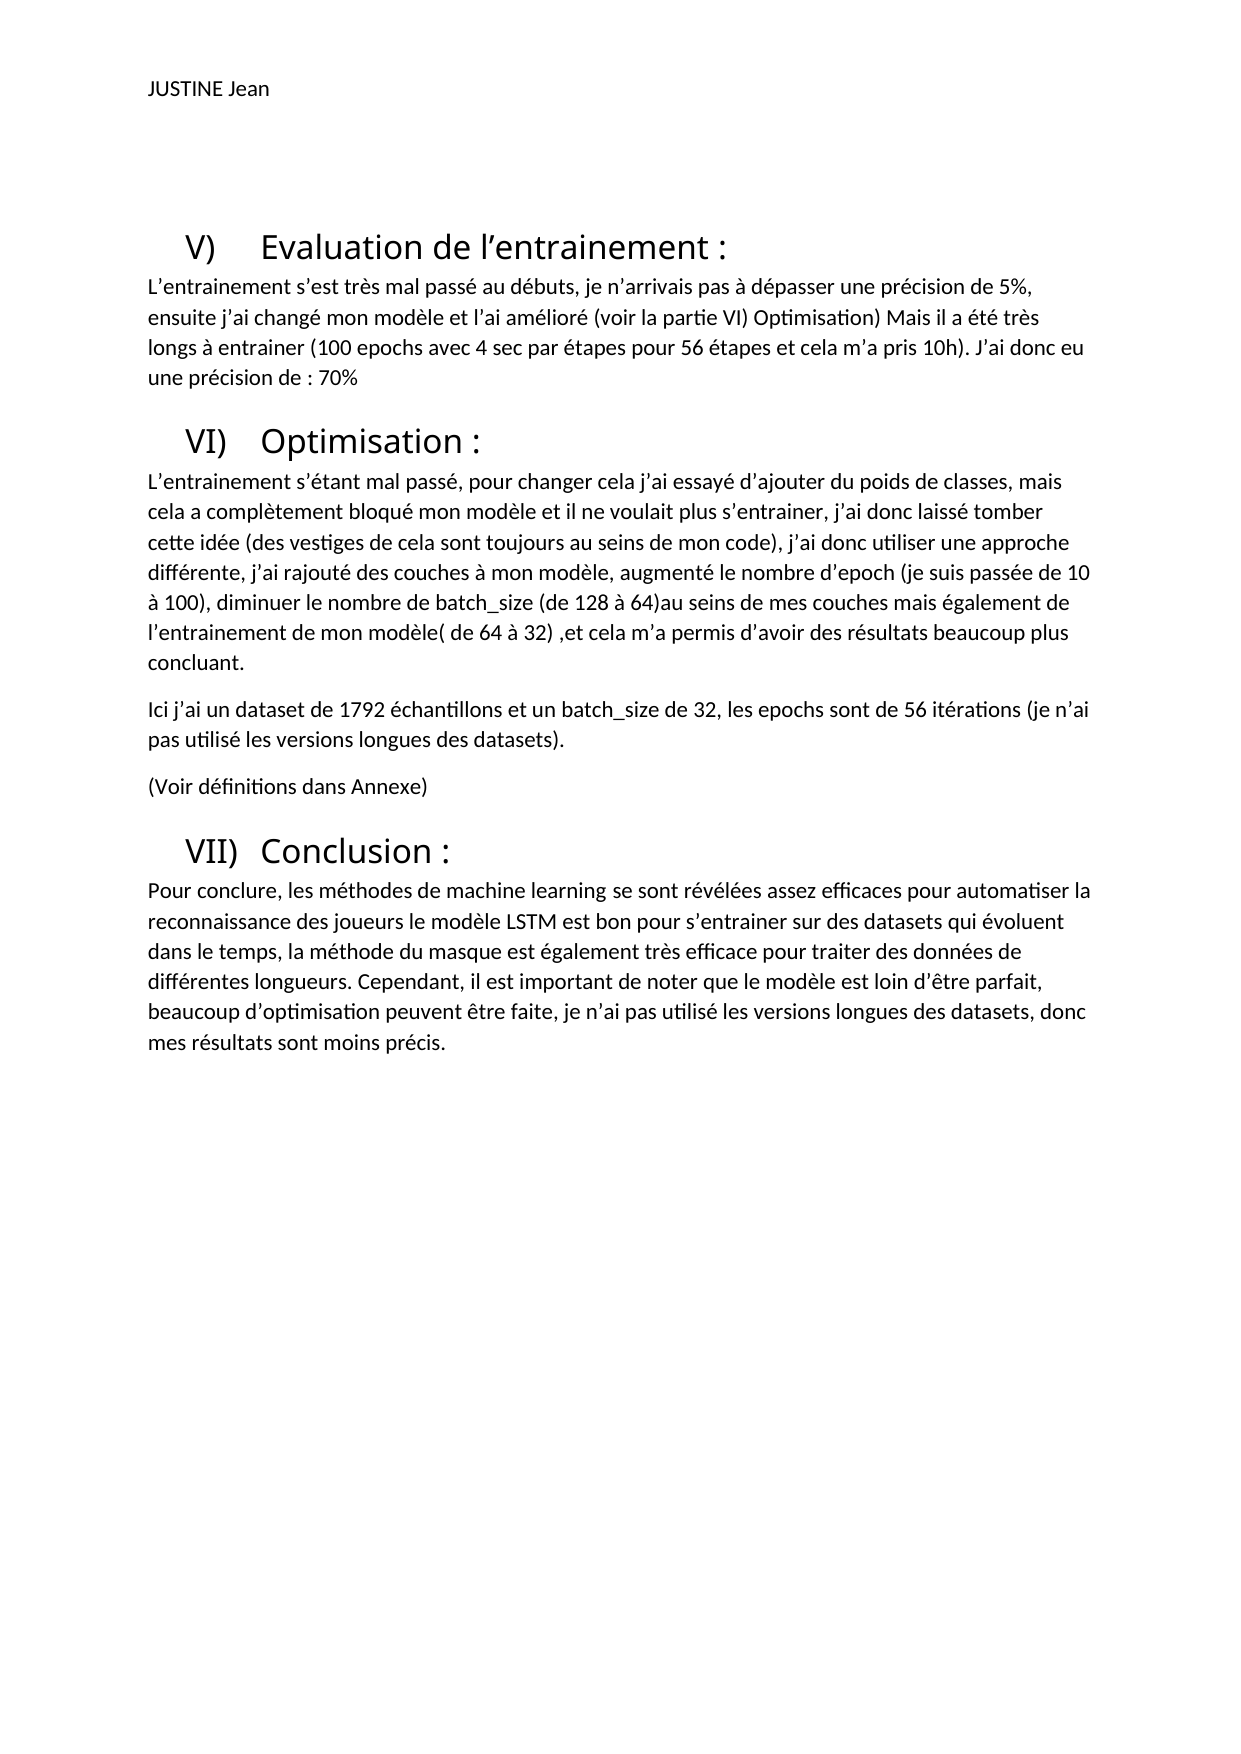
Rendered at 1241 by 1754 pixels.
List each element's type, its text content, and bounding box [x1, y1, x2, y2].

text Pour conclure, les méthodes de machine learning se sont révélées assez efficaces pour automatiser la reconnaissance des joueurs le modèle LSTM est bon pour s’entrainer sur des datasets qui évoluent dans le temps, la méthode du masque est également très efficace pour traiter des données de différentes longueurs. Cependant, il est important de noter que le modèle est loin d’être parfait, beaucoup d’optimisation peuvent être faite, je n’ai pas utilisé les versions longues des datasets, donc mes résultats sont moins précis. [148, 877, 1093, 1056]
text L’entrainement s’est très mal passé au débuts, je n’arrivais pas à dépasser une précision de 5%, ensuite j’ai changé mon modèle et l’ai amélioré (voir la partie VI) Optimisation) Mais il a été très longs à entrainer (100 epochs avec 4 sec par étapes pour 56 étapes et cela m’a pris 10h). J’ai donc eu une précision de : 70% [148, 272, 1093, 391]
text L’entrainement s’étant mal passé, pour changer cela j’ai essayé d’ajouter du poids de classes, mais cela a complètement bloqué mon modèle et il ne voulait plus s’entrainer, j’ai donc laissé tomber cette idée (des vestiges de cela sont toujours au seins de mon code), j’ai donc utiliser une approche différente, j’ai rajouté des couches à mon modèle, augmenté le nombre d’epoch (je suis passée de 10 à 100), diminuer le nombre de batch_size (de 128 à 64)au seins de mes couches mais également de l’entrainement de mon modèle( de 64 à 32) ,et cela m’a permis d’avoir des résultats beaucoup plus concluant. [148, 467, 1093, 677]
subtitle Evaluation de l’entrainement : [185, 223, 1093, 269]
subtitle Conclusion : [185, 828, 1093, 873]
text Ici j’ai un dataset de 1792 échantillons et un batch_size de 32, les epochs sont de 56 itérations (je n’ai pas utilisé les versions longues des datasets). [148, 695, 1093, 754]
subtitle Optimisation : [185, 418, 1093, 464]
text (Voir définitions dans Annexe) [148, 772, 1093, 801]
